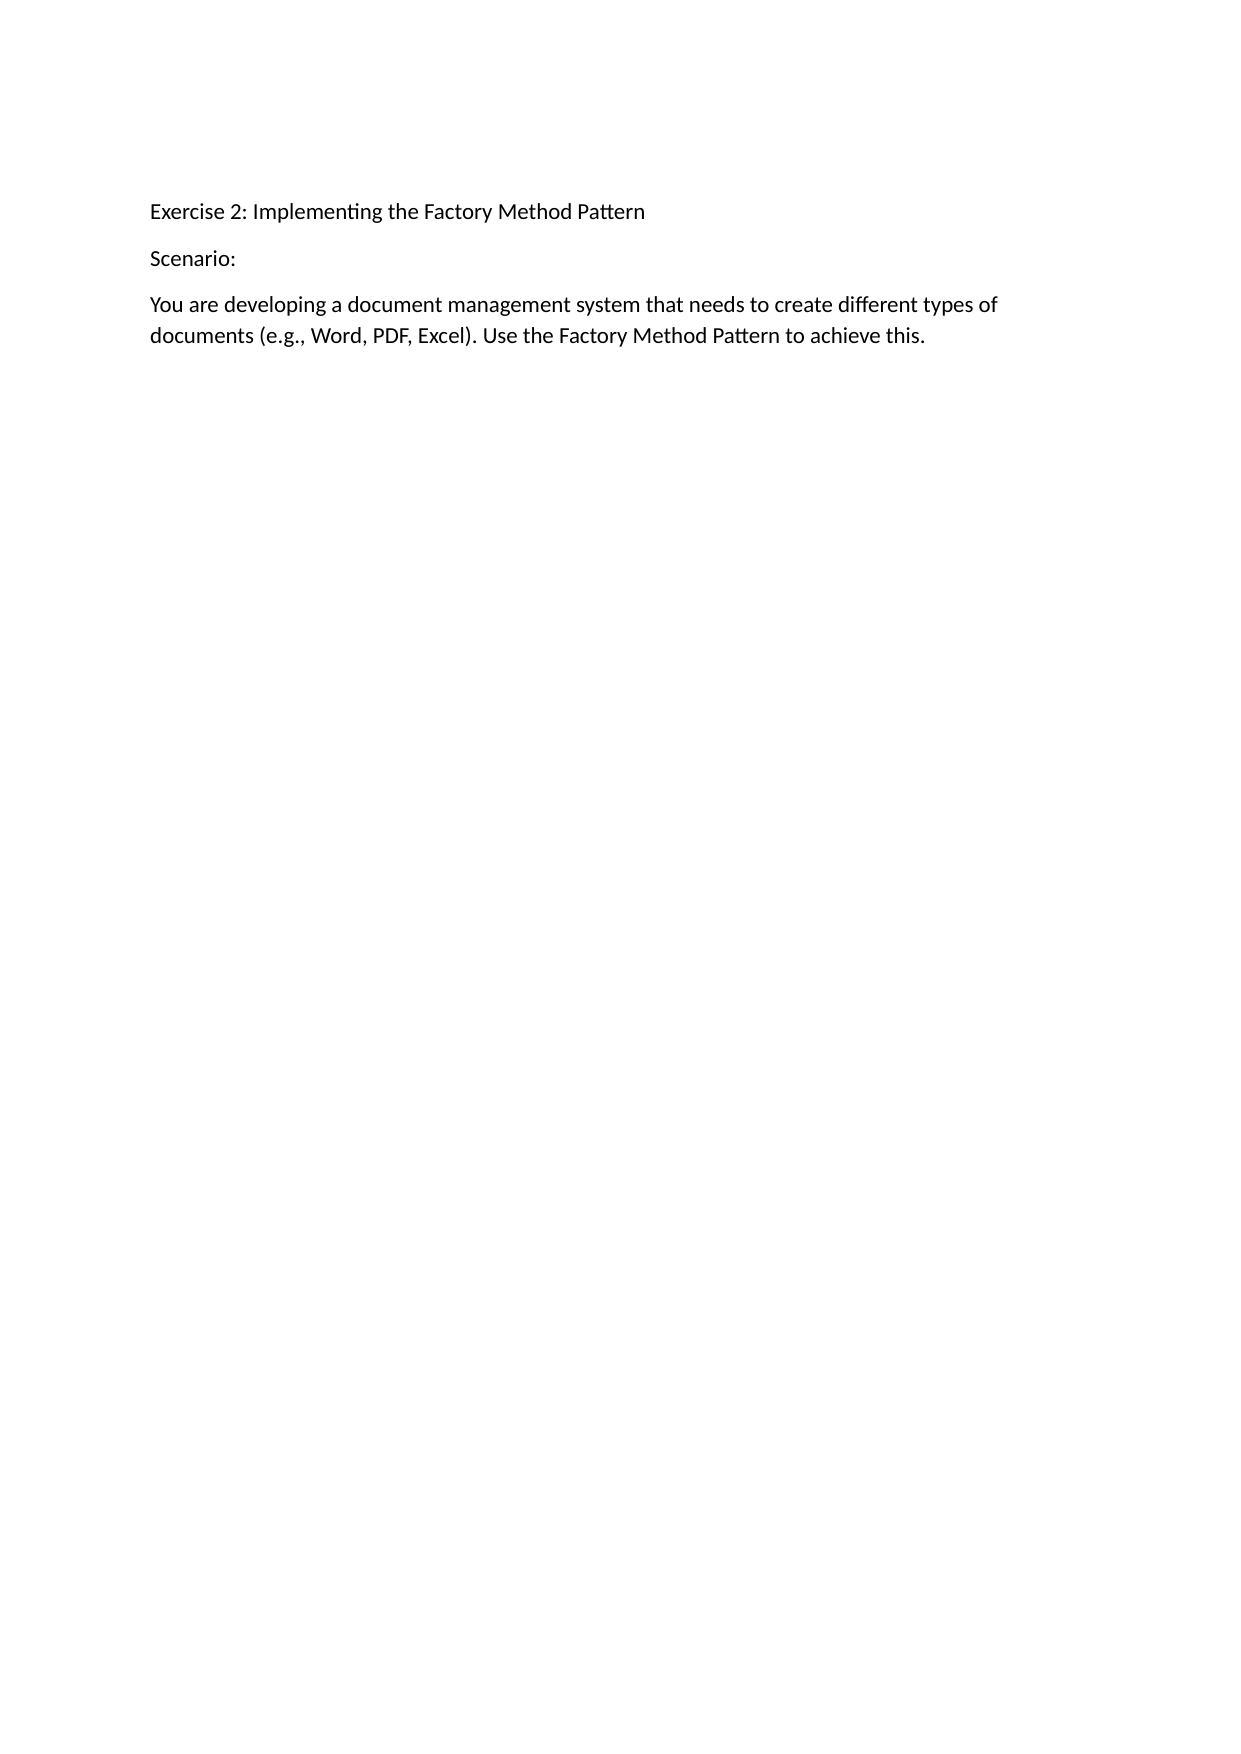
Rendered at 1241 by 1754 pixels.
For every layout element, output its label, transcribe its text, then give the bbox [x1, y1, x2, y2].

text Exercise 2: Implementing the Factory Method Pattern [150, 197, 1090, 225]
text Scenario: [150, 244, 1090, 272]
text You are developing a document management system that needs to create different types of documents (e.g., Word, PDF, Excel). Use the Factory Method Pattern to achieve this. [150, 291, 1090, 349]
